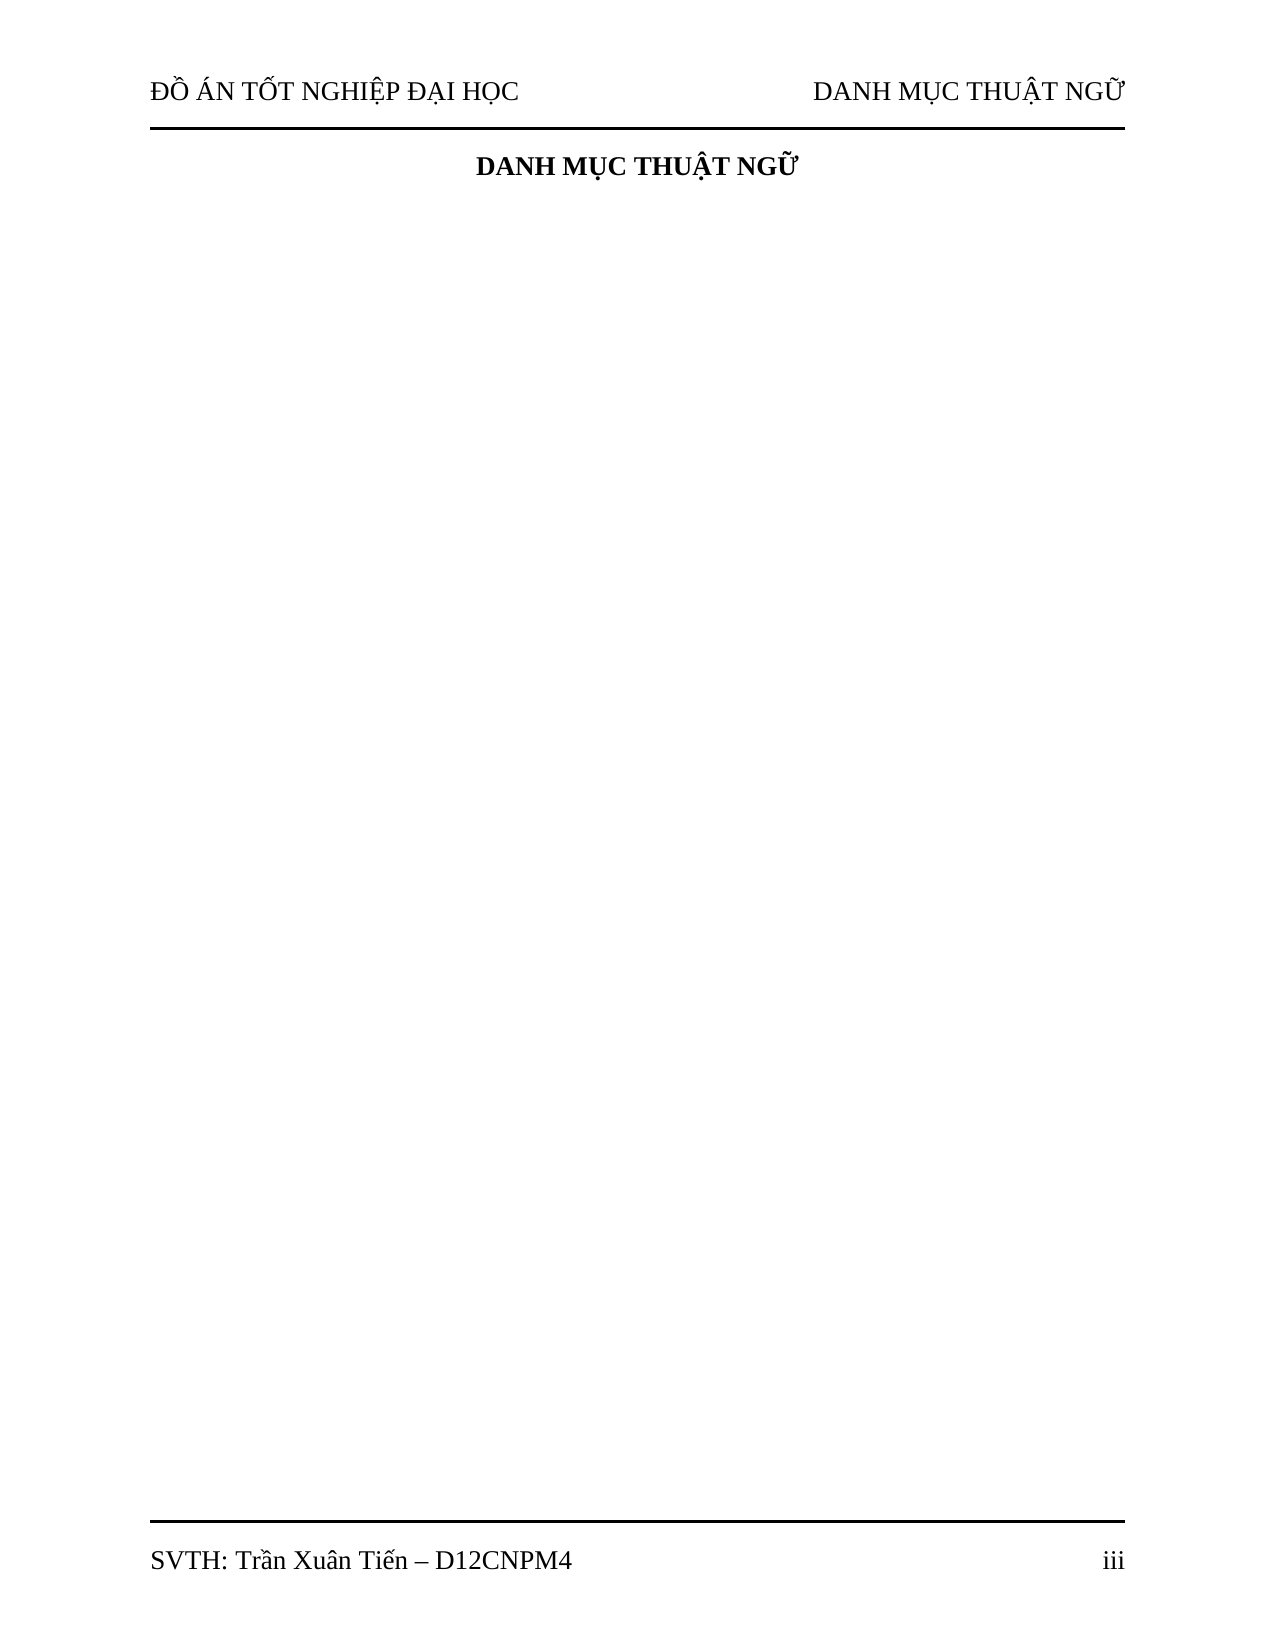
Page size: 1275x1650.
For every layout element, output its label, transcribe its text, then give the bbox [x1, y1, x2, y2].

text DANH MỤC THUẬT NGỮ [150, 150, 1125, 181]
